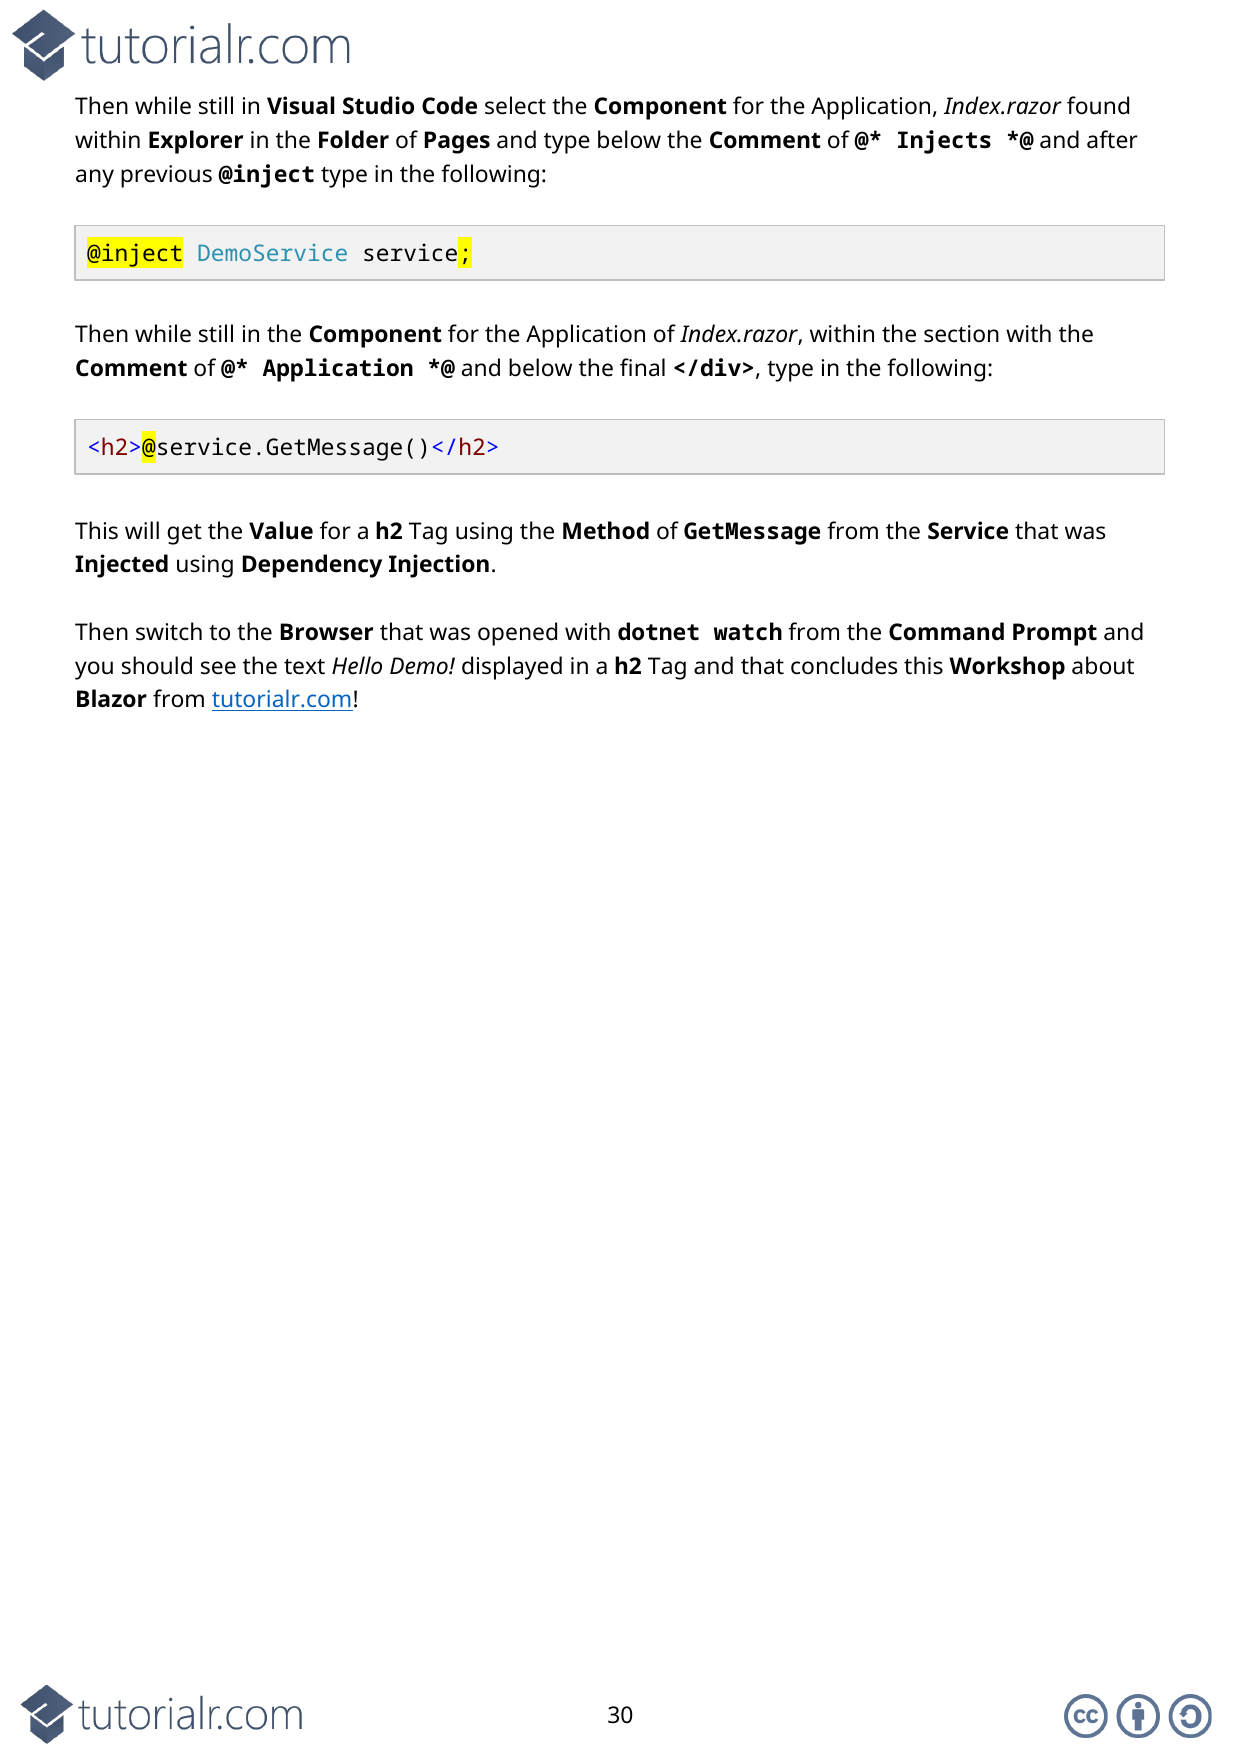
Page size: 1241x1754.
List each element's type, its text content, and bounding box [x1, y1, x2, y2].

text This will get the Value for a h2 Tag using the Method of GetMessage from the Service that was Injected using Dependency Injection. [75, 515, 1165, 580]
text Then while still in Visual Studio Code select the Component for the Application, Index.razor found within Explorer in the Folder of Pages and type below the Comment of @* Injects *@ and after any previous @inject type in the following: [75, 90, 1165, 189]
picture [17, 1685, 313, 1744]
picture [1064, 1694, 1212, 1738]
picture [8, 9, 363, 81]
text Then while still in the Component for the Application of Index.razor, within the section with the Comment of @* Application *@ and below the final </div>, type in the following: [75, 318, 1165, 383]
text Then switch to the Browser that was opened with dotnet watch from the Command Prompt and you should see the text Hello Demo! displayed in a h2 Tag and that concludes this Workshop about Blazor from tutorialr.com! [75, 616, 1165, 715]
